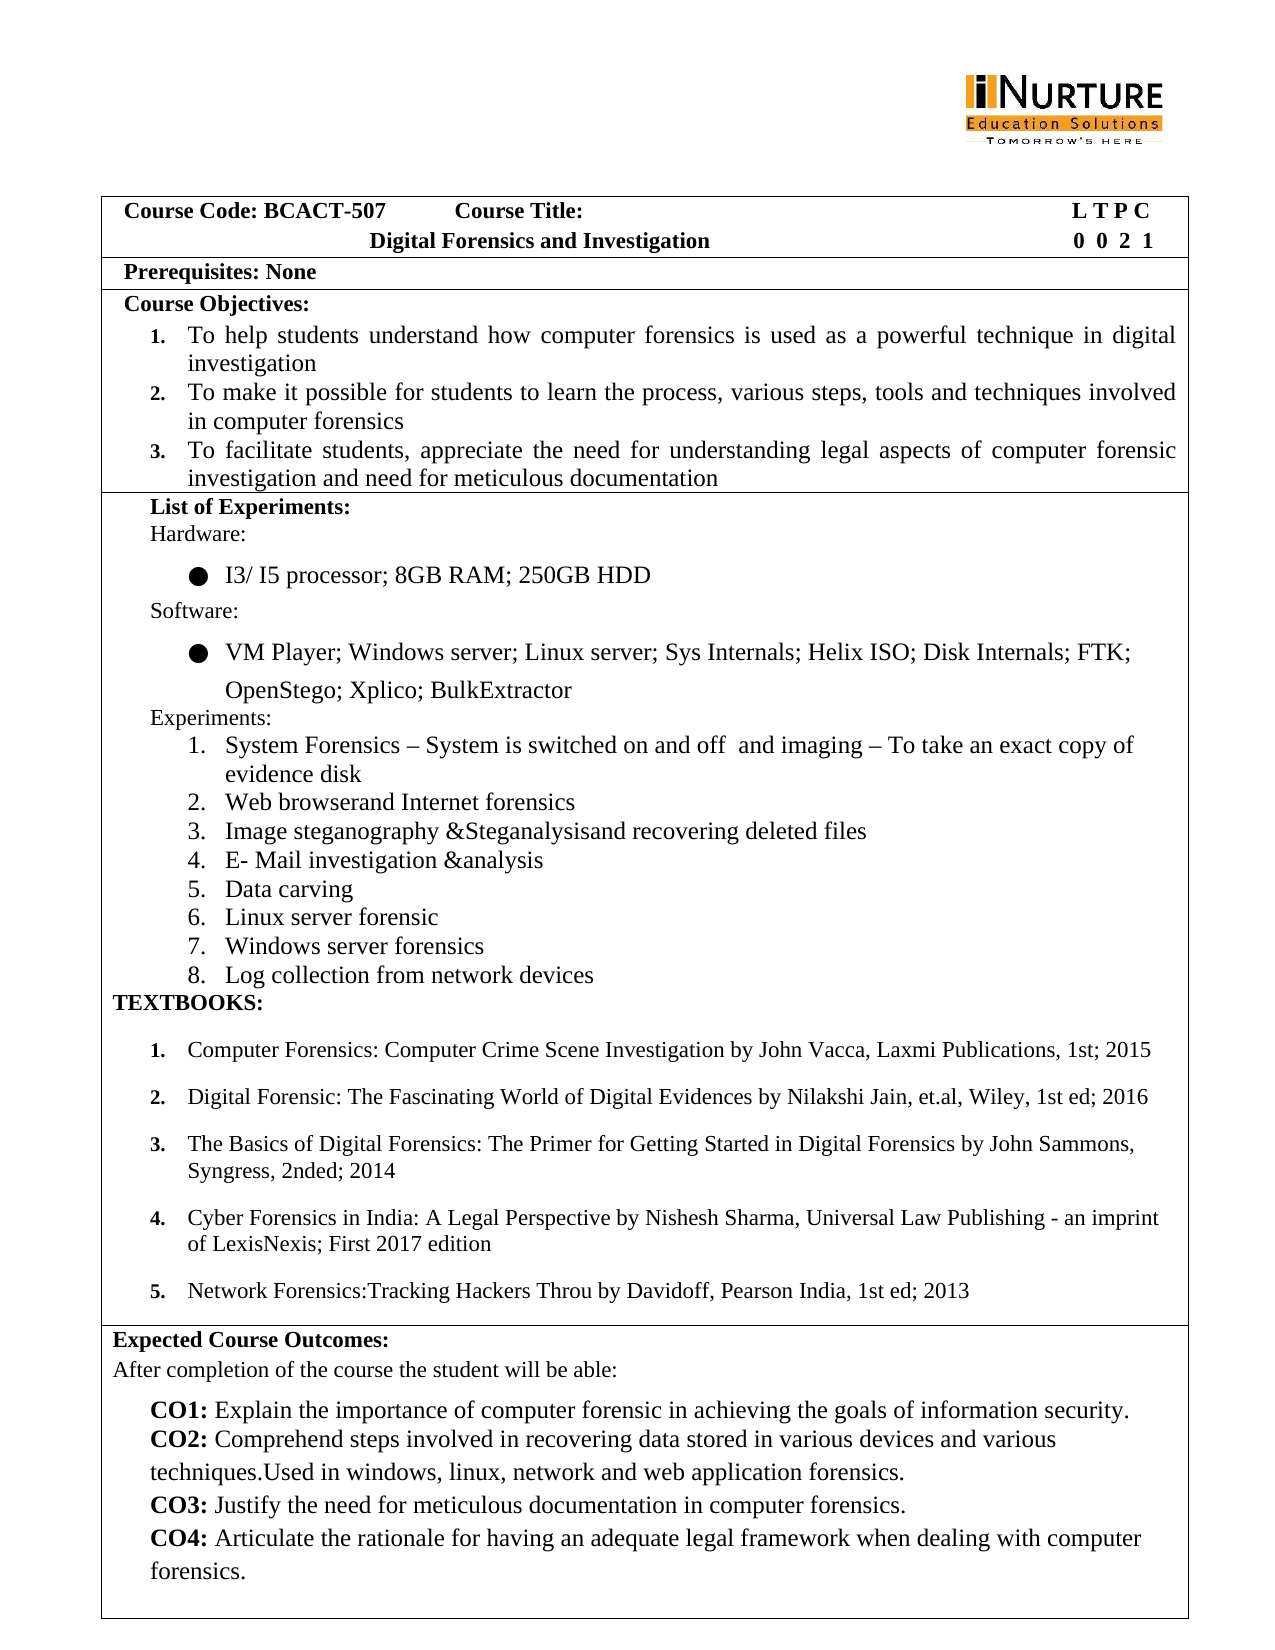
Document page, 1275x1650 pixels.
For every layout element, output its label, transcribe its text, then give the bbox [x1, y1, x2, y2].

table_header Course Code: BCACT-507 Course Title: L T P C Digital Forensics and Investigation 0 0 2 1 [102, 197, 1188, 257]
table_cell List of Experiments: Hardware: I3/ I5 processor; 8GB RAM; 250GB HDD Software: VM Player; Windows server; Linux server; Sys Internals; Helix ISO; Disk Internals; FTK; OpenStego; Xplico; BulkExtractor Experiments: System Forensics – System is switched on and off and imaging – To take an exact copy of evidence disk Web browserand Internet forensics Image steganography &Steganalysisand recovering deleted files E- Mail investigation &analysis Data carving Linux server forensic Windows server forensics Log collection from network devices TEXTBOOKS: Computer Forensics: Computer Crime Scene Investigation by John Vacca, Laxmi Publications, 1st; 2015 Digital Forensic: The Fascinating World of Digital Evidences by Nilakshi Jain, et.al, Wiley, 1st ed; 2016 The Basics of Digital Forensics: The Primer for Getting Started in Digital Forensics by John Sammons, Syngress, 2nded; 2014 Cyber Forensics in India: A Legal Perspective by Nishesh Sharma, Universal Law Publishing - an imprint of LexisNexis; First 2017 edition Network Forensics:Tracking Hackers Throu by Davidoff, Pearson India, 1st ed; 2013 [102, 493, 1188, 1324]
table_cell Prerequisites: None [102, 258, 1188, 288]
table_cell Course Objectives: To help students understand how computer forensics is used as a powerful technique in digital investigation To make it possible for students to learn the process, various steps, tools and techniques involved in computer forensics To facilitate students, appreciate the need for understanding legal aspects of computer forensic investigation and need for meticulous documentation [102, 290, 1188, 492]
table_cell Expected Course Outcomes: After completion of the course the student will be able: CO1: Explain the importance of computer forensic in achieving the goals of information security. CO2: Comprehend steps involved in recovering data stored in various devices and various techniques.Used in windows, linux, network and web application forensics. CO3: Justify the need for meticulous documentation in computer forensics. CO4: Articulate the rationale for having an adequate legal framework when dealing with computer forensics. [102, 1326, 1188, 1618]
picture [966, 75, 1163, 144]
